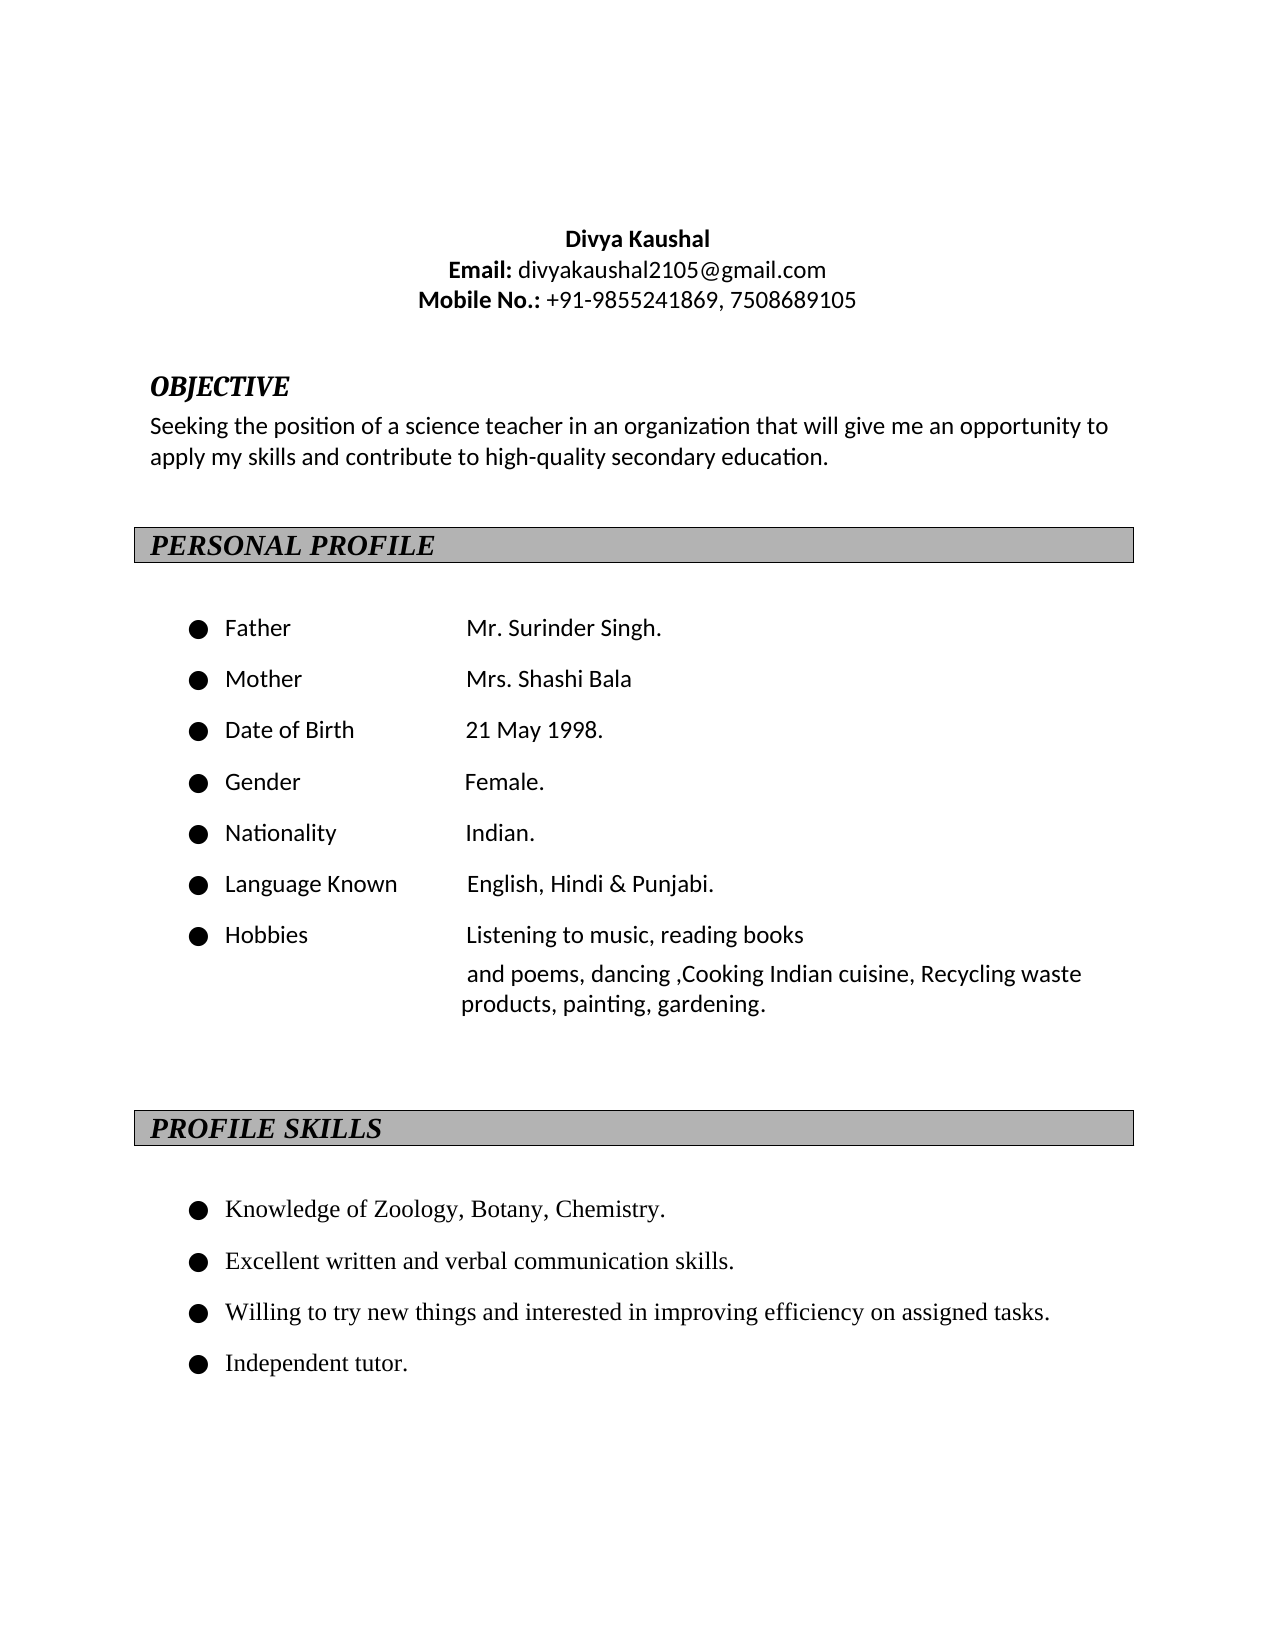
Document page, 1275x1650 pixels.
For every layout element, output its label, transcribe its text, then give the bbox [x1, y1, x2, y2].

list Willing to try new things and interested in improving efficiency on assigned tasks. [187, 1283, 1125, 1335]
text Divya Kaushal [150, 223, 1125, 254]
list Excellent written and verbal communication skills. [187, 1232, 1125, 1283]
subtitle PROFILE SKILLS [135, 1111, 1133, 1145]
list Independent tutor. [187, 1335, 1125, 1386]
text Email: divyakaushal2105@gmail.com [150, 254, 1125, 284]
list Date of Birth 21 May 1998. [187, 702, 1200, 753]
list Language Known English, Hindi & Punjabi. [187, 856, 1200, 907]
list Mother Mrs. Shashi Bala [187, 651, 1200, 702]
text Seeking the position of a science teacher in an organization that will give me an opportunity to apply my skills and contribute to high-quality secondary education. [150, 410, 1125, 471]
subtitle PERSONAL PROFILE [135, 528, 1133, 562]
list Knowledge of Zoology, Botany, Chemistry. [187, 1181, 1125, 1232]
list Nationality Indian. [187, 804, 1200, 856]
text products, painting, gardening. [150, 989, 1200, 1019]
subtitle OBJECTIVE [150, 371, 1125, 404]
text Mobile No.: +91-9855241869, 7508689105 [150, 284, 1125, 315]
list Gender Female. [187, 753, 1200, 804]
list Father Mr. Surinder Singh. [187, 599, 1200, 651]
list Hobbies Listening to music, reading books [187, 907, 1200, 958]
text and poems, dancing ,Cooking Indian cuisine, Recycling waste [150, 958, 1200, 989]
